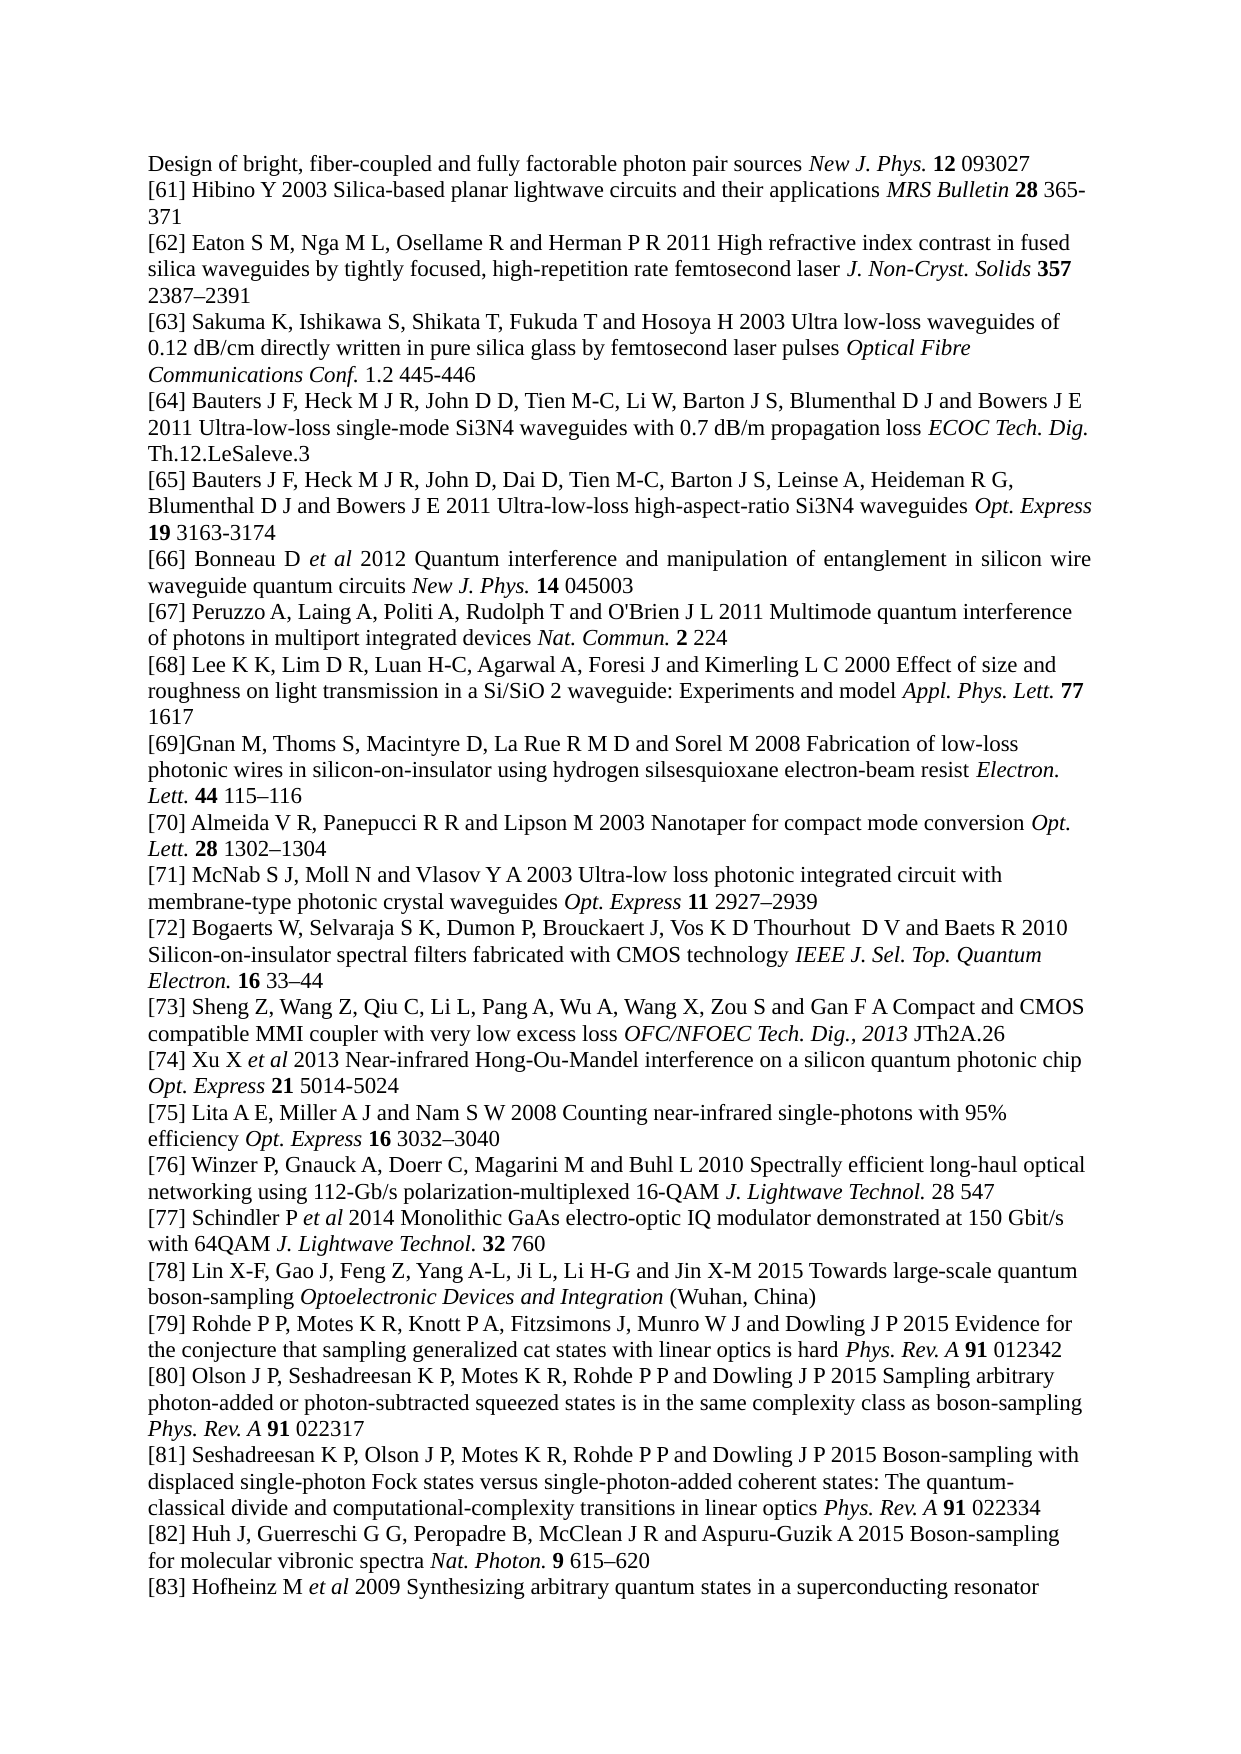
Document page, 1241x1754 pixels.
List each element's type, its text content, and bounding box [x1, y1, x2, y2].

text [82] Huh J, Guerreschi G G, Peropadre B, McClean J R and Aspuru-Guzik A 2015 Boson-sampling for molecular vibronic spectra Nat. Photon. 9 615–620 [148, 1520, 1092, 1573]
text [67] Peruzzo A, Laing A, Politi A, Rudolph T and O'Brien J L 2011 Multimode quantum interference of photons in multiport integrated devices Nat. Commun. 2 224 [148, 598, 1092, 651]
text [66] Bonneau D et al 2012 Quantum interference and manipulation of entanglement in silicon wire waveguide quantum circuits New J. Phys. 14 045003 [148, 545, 1092, 598]
text [69]Gnan M, Thoms S, Macintyre D, La Rue R M D and Sorel M 2008 Fabrication of low-loss photonic wires in silicon-on-insulator using hydrogen silsesquioxane electron-beam resist Electron. Lett. 44 115–116 [148, 730, 1092, 809]
text [61] Hibino Y 2003 Silica-based planar lightwave circuits and their applications MRS Bulletin 28 365-371 [148, 176, 1092, 229]
text [63] Sakuma K, Ishikawa S, Shikata T, Fukuda T and Hosoya H 2003 Ultra low-loss waveguides of 0.12 dB/cm directly written in pure silica glass by femtosecond laser pulses Optical Fibre Communications Conf. 1.2 445-446 [148, 308, 1092, 387]
text [68] Lee K K, Lim D R, Luan H-C, Agarwal A, Foresi J and Kimerling L C 2000 Effect of size and roughness on light transmission in a Si/SiO 2 waveguide: Experiments and model Appl. Phys. Lett. 77 1617 [148, 651, 1092, 730]
text [76] Winzer P, Gnauck A, Doerr C, Magarini M and Buhl L 2010 Spectrally efficient long-haul optical networking using 112-Gb/s polarization-multiplexed 16-QAM J. Lightwave Technol. 28 547 [148, 1151, 1092, 1204]
text [72] Bogaerts W, Selvaraja S K, Dumon P, Brouckaert J, Vos K D Thourhout D V and Baets R 2010 Silicon-on-insulator spectral filters fabricated with CMOS technology IEEE J. Sel. Top. Quantum Electron. 16 33–44 [148, 914, 1092, 993]
text [74] Xu X et al 2013 Near-infrared Hong-Ou-Mandel interference on a silicon quantum photonic chip Opt. Express 21 5014-5024 [148, 1046, 1092, 1099]
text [148, 150, 1092, 176]
text [71] McNab S J, Moll N and Vlasov Y A 2003 Ultra-low loss photonic integrated circuit with membrane-type photonic crystal waveguides Opt. Express 11 2927–2939 [148, 862, 1092, 914]
text [77] Schindler P et al 2014 Monolithic GaAs electro-optic IQ modulator demonstrated at 150 Gbit/s with 64QAM J. Lightwave Technol. 32 760 [148, 1204, 1092, 1257]
text [78] Lin X-F, Gao J, Feng Z, Yang A-L, Ji L, Li H-G and Jin X-M 2015 Towards large-scale quantum boson-sampling Optoelectronic Devices and Integration (Wuhan, China) [148, 1257, 1092, 1309]
text [73] Sheng Z, Wang Z, Qiu C, Li L, Pang A, Wu A, Wang X, Zou S and Gan F A Compact and CMOS compatible MMI coupler with very low excess loss OFC/NFOEC Tech. Dig., 2013 JTh2A.26 [148, 993, 1092, 1046]
text [81] Seshadreesan K P, Olson J P, Motes K R, Rohde P P and Dowling J P 2015 Boson-sampling with displaced single-photon Fock states versus single-photon-added coherent states: The quantum-classical divide and computational-complexity transitions in linear optics Phys. Rev. A 91 022334 [148, 1441, 1092, 1520]
text [75] Lita A E, Miller A J and Nam S W 2008 Counting near-infrared single-photons with 95% efficiency Opt. Express 16 3032–3040 [148, 1099, 1092, 1151]
text [80] Olson J P, Seshadreesan K P, Motes K R, Rohde P P and Dowling J P 2015 Sampling arbitrary photon-added or photon-subtracted squeezed states is in the same complexity class as boson-sampling Phys. Rev. A 91 022317 [148, 1362, 1092, 1441]
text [148, 1573, 1092, 1599]
text [64] Bauters J F, Heck M J R, John D D, Tien M-C, Li W, Barton J S, Blumenthal D J and Bowers J E 2011 Ultra-low-loss single-mode Si3N4 waveguides with 0.7 dB/m propagation loss ECOC Tech. Dig. Th.12.LeSaleve.3 [148, 387, 1092, 466]
text [79] Rohde P P, Motes K R, Knott P A, Fitzsimons J, Munro W J and Dowling J P 2015 Evidence for the conjecture that sampling generalized cat states with linear optics is hard Phys. Rev. A 91 012342 [148, 1309, 1092, 1362]
text [65] Bauters J F, Heck M J R, John D, Dai D, Tien M-C, Barton J S, Leinse A, Heideman R G, Blumenthal D J and Bowers J E 2011 Ultra-low-loss high-aspect-ratio Si3N4 waveguides Opt. Express 19 3163-3174 [148, 466, 1092, 545]
text [62] Eaton S M, Nga M L, Osellame R and Herman P R 2011 High refractive index contrast in fused silica waveguides by tightly focused, high-repetition rate femtosecond laser J. Non-Cryst. Solids 357 2387–2391 [148, 229, 1092, 308]
text [70] Almeida V R, Panepucci R R and Lipson M 2003 Nanotaper for compact mode conversion Opt. Lett. 28 1302–1304 [148, 809, 1092, 862]
